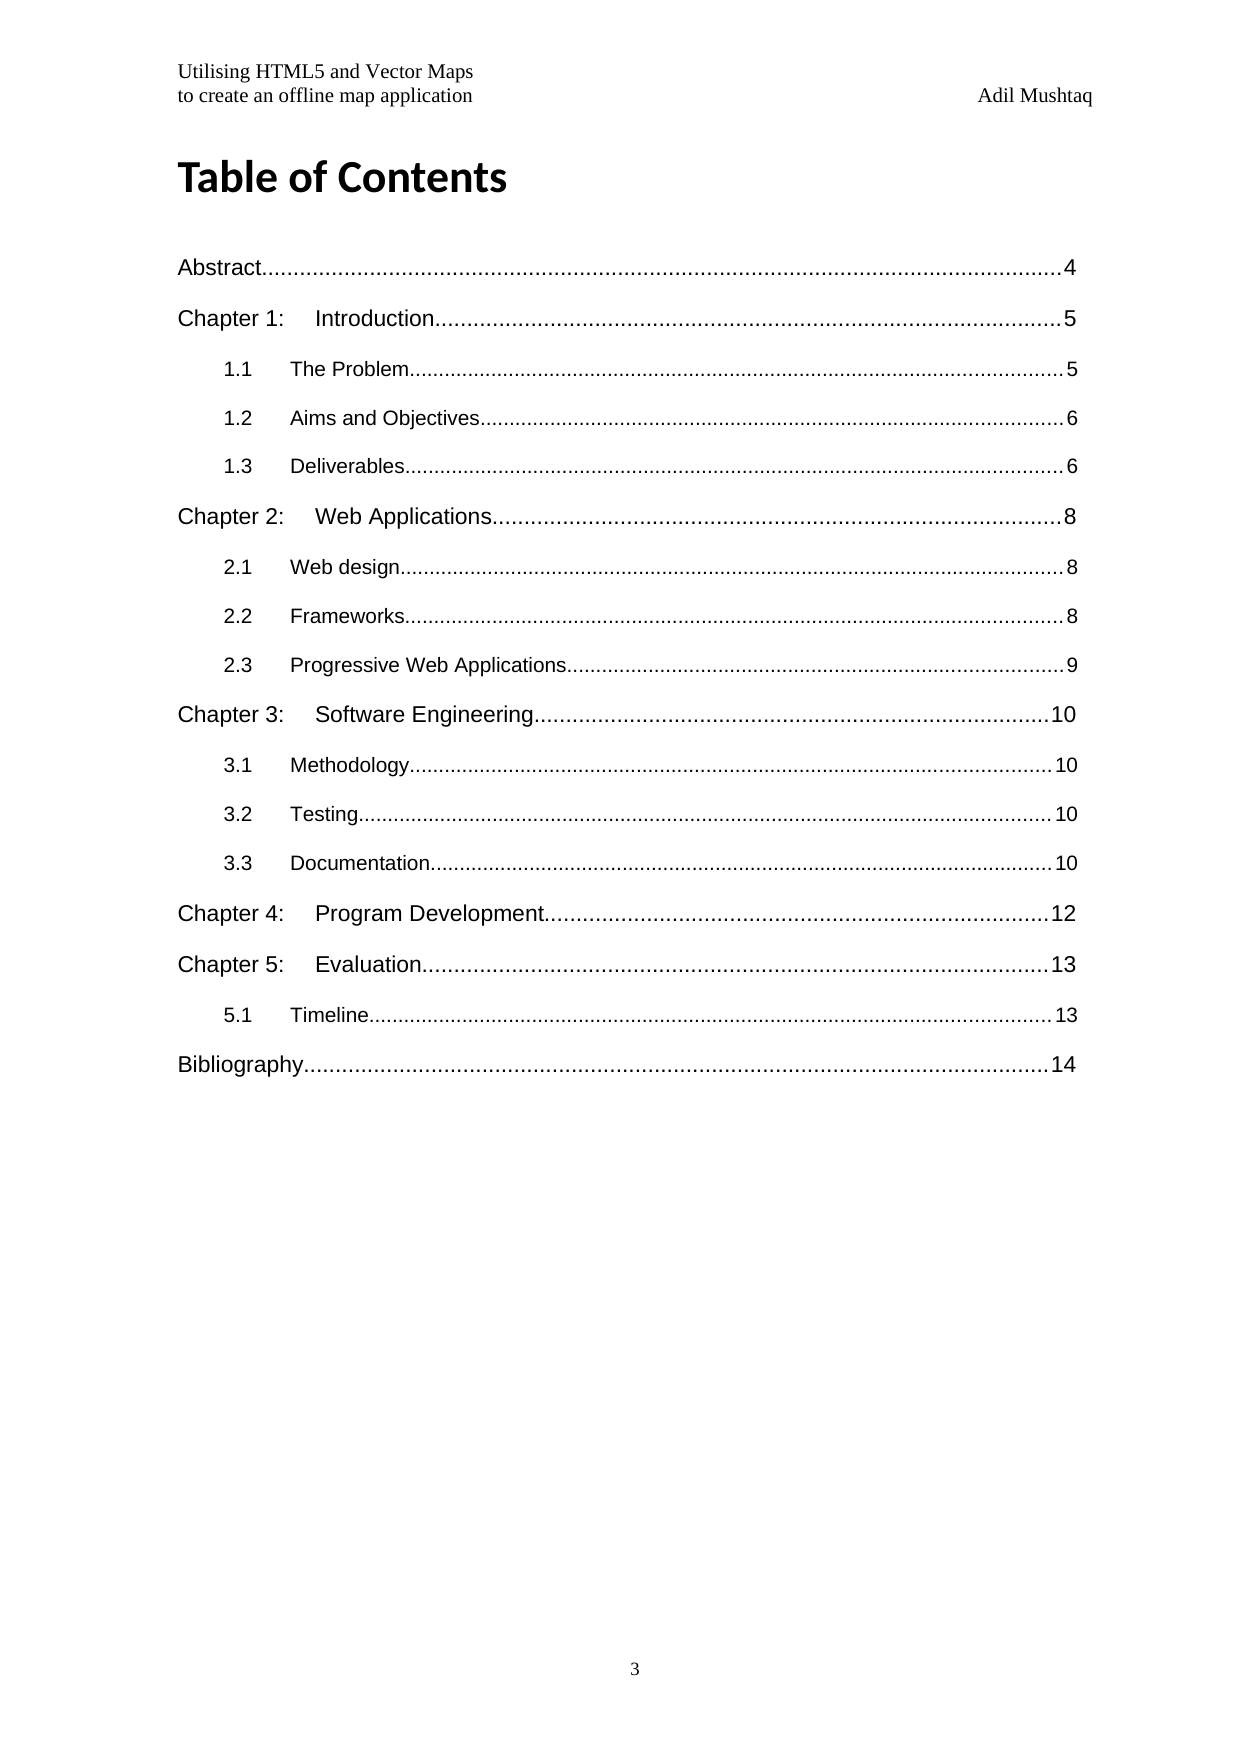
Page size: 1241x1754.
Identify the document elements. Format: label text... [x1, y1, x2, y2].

text Chapter 4: Program Development 12 [177, 900, 1092, 926]
subtitle Table of Contents [177, 148, 1092, 204]
text 1.1 The Problem 5 [223, 356, 1092, 380]
text Bibliography 14 [177, 1051, 1092, 1078]
text Chapter 1: Introduction 5 [177, 305, 1092, 331]
text Chapter 2: Web Applications 8 [177, 503, 1092, 529]
text 3.3 Documentation 10 [223, 851, 1092, 875]
text 1.2 Aims and Objectives 6 [223, 405, 1092, 429]
text 3.2 Testing 10 [223, 802, 1092, 826]
text Chapter 3: Software Engineering 10 [177, 701, 1092, 728]
text 3.1 Methodology 10 [223, 753, 1092, 777]
text 2.3 Progressive Web Applications 9 [223, 652, 1092, 676]
text 2.1 Web design 8 [223, 554, 1092, 578]
text 2.2 Frameworks 8 [223, 603, 1092, 627]
text Chapter 5: Evaluation 13 [177, 951, 1092, 977]
text 5.1 Timeline 13 [223, 1002, 1092, 1026]
text Abstract 4 [177, 254, 1092, 280]
text 1.3 Deliverables 6 [223, 454, 1092, 478]
